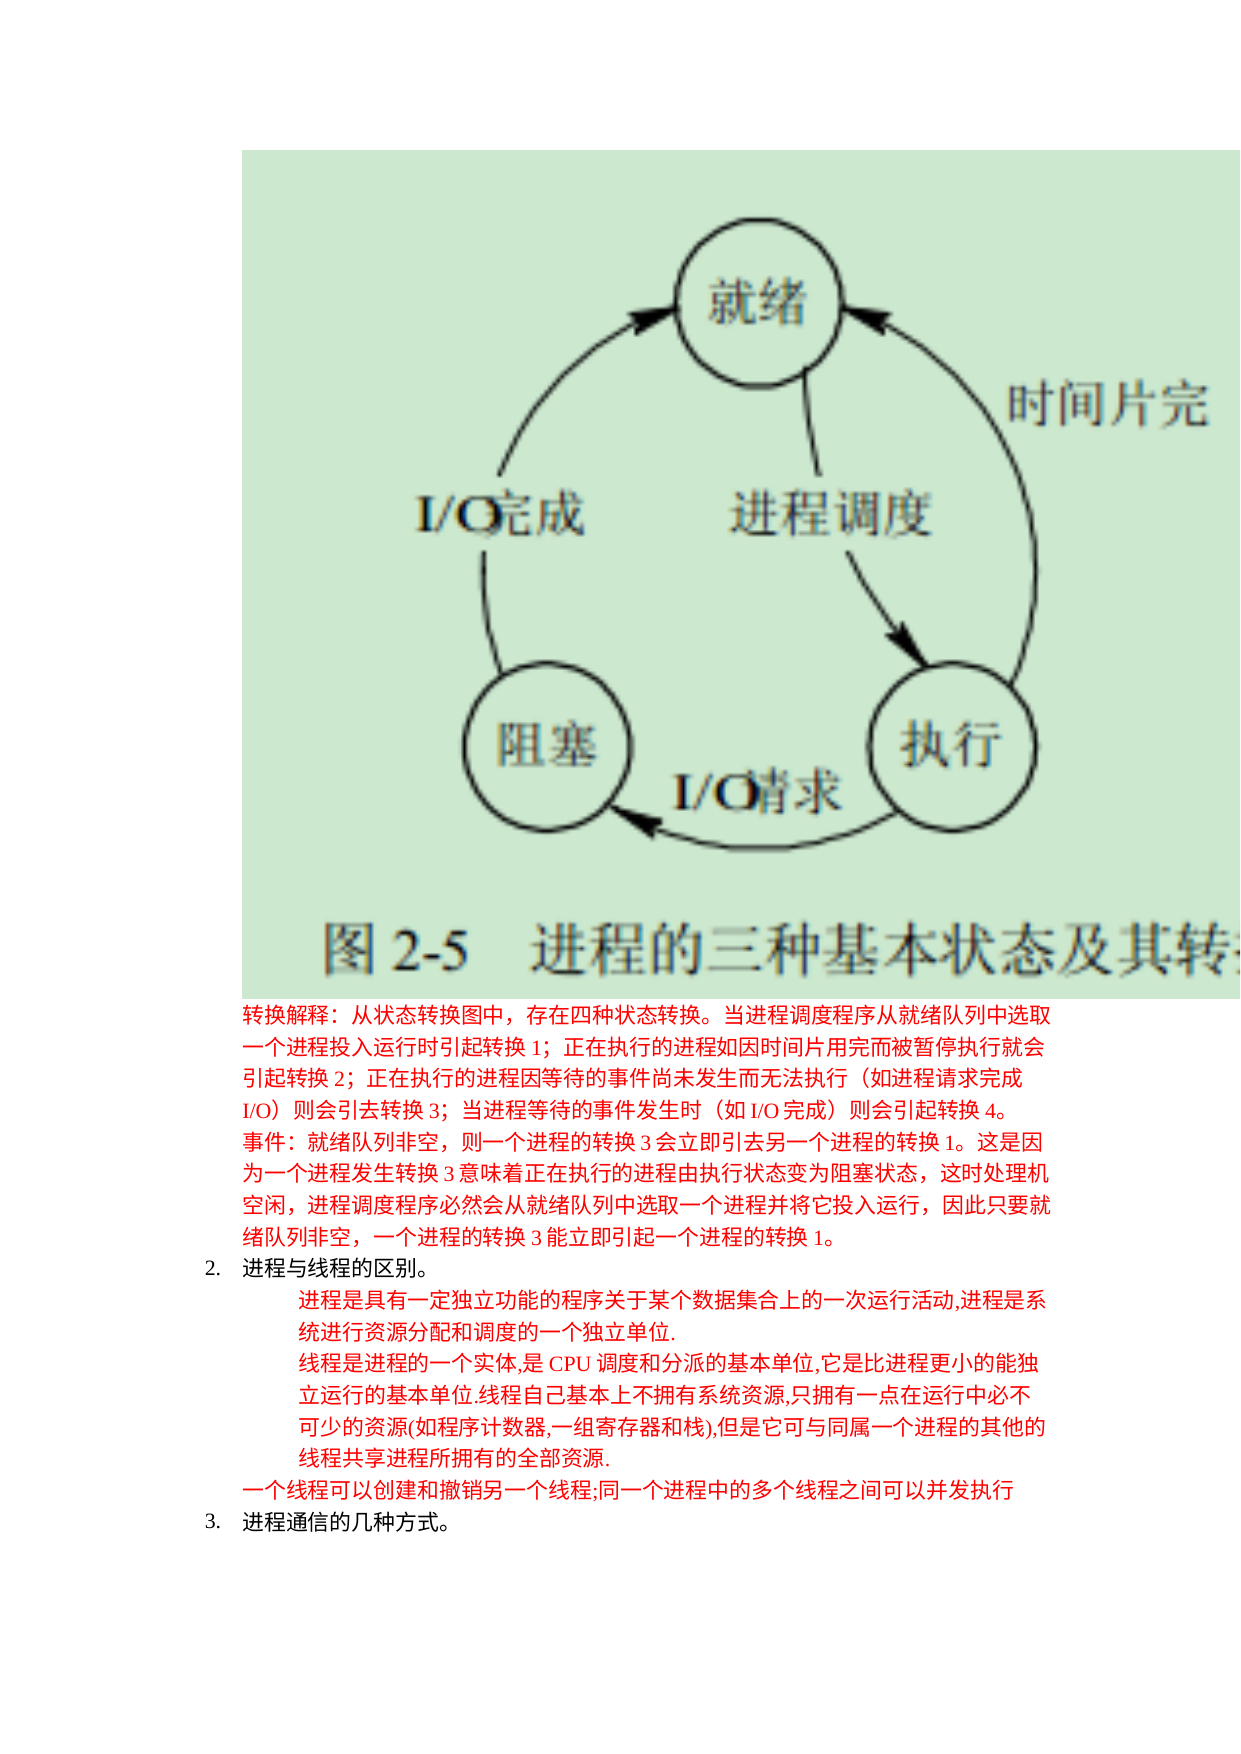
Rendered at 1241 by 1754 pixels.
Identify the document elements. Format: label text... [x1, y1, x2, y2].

text 转换解释：从状态转换图中，存在四种状态转换。当进程调度程序从就绪队列中选取一个进程投入运行时引起转换1；正在执行的进程如因时间片用完而被暂停执行就会引起转换2；正在执行的进程因等待的事件尚未发生而无法执行（如进程请求完成I/O）则会引去转换3；当进程等待的事件发生时（如I/O完成）则会引起转换4。 [242, 999, 1053, 1125]
text 线程是进程的一个实体,是CPU调度和分派的基本单位,它是比进程更小的能独立运行的基本单位.线程自己基本上不拥有系统资源,只拥有一点在运行中必不可少的资源(如程序计数器,一组寄存器和栈),但是它可与同属一个进程的其他的线程共享进程所拥有的全部资源. [298, 1346, 1053, 1473]
picture [242, 150, 1241, 999]
text 一个线程可以创建和撤销另一个线程;同一个进程中的多个线程之间可以并发执行 [242, 1473, 1053, 1505]
list 进程与线程的区别。 [204, 1251, 1053, 1283]
list 进程通信的几种方式。 [204, 1505, 1053, 1536]
text 事件：就绪队列非空，则一个进程的转换3会立即引去另一个进程的转换1。这是因为一个进程发生转换3意味着正在执行的进程由执行状态变为阻塞状态，这时处理机空闲，进程调度程序必然会从就绪队列中选取一个进程并将它投入运行，因此只要就绪队列非空，一个进程的转换3能立即引起一个进程的转换1。 [242, 1125, 1053, 1251]
text 进程是具有一定独立功能的程序关于某个数据集合上的一次运行活动,进程是系统进行资源分配和调度的一个独立单位. [298, 1283, 1053, 1346]
